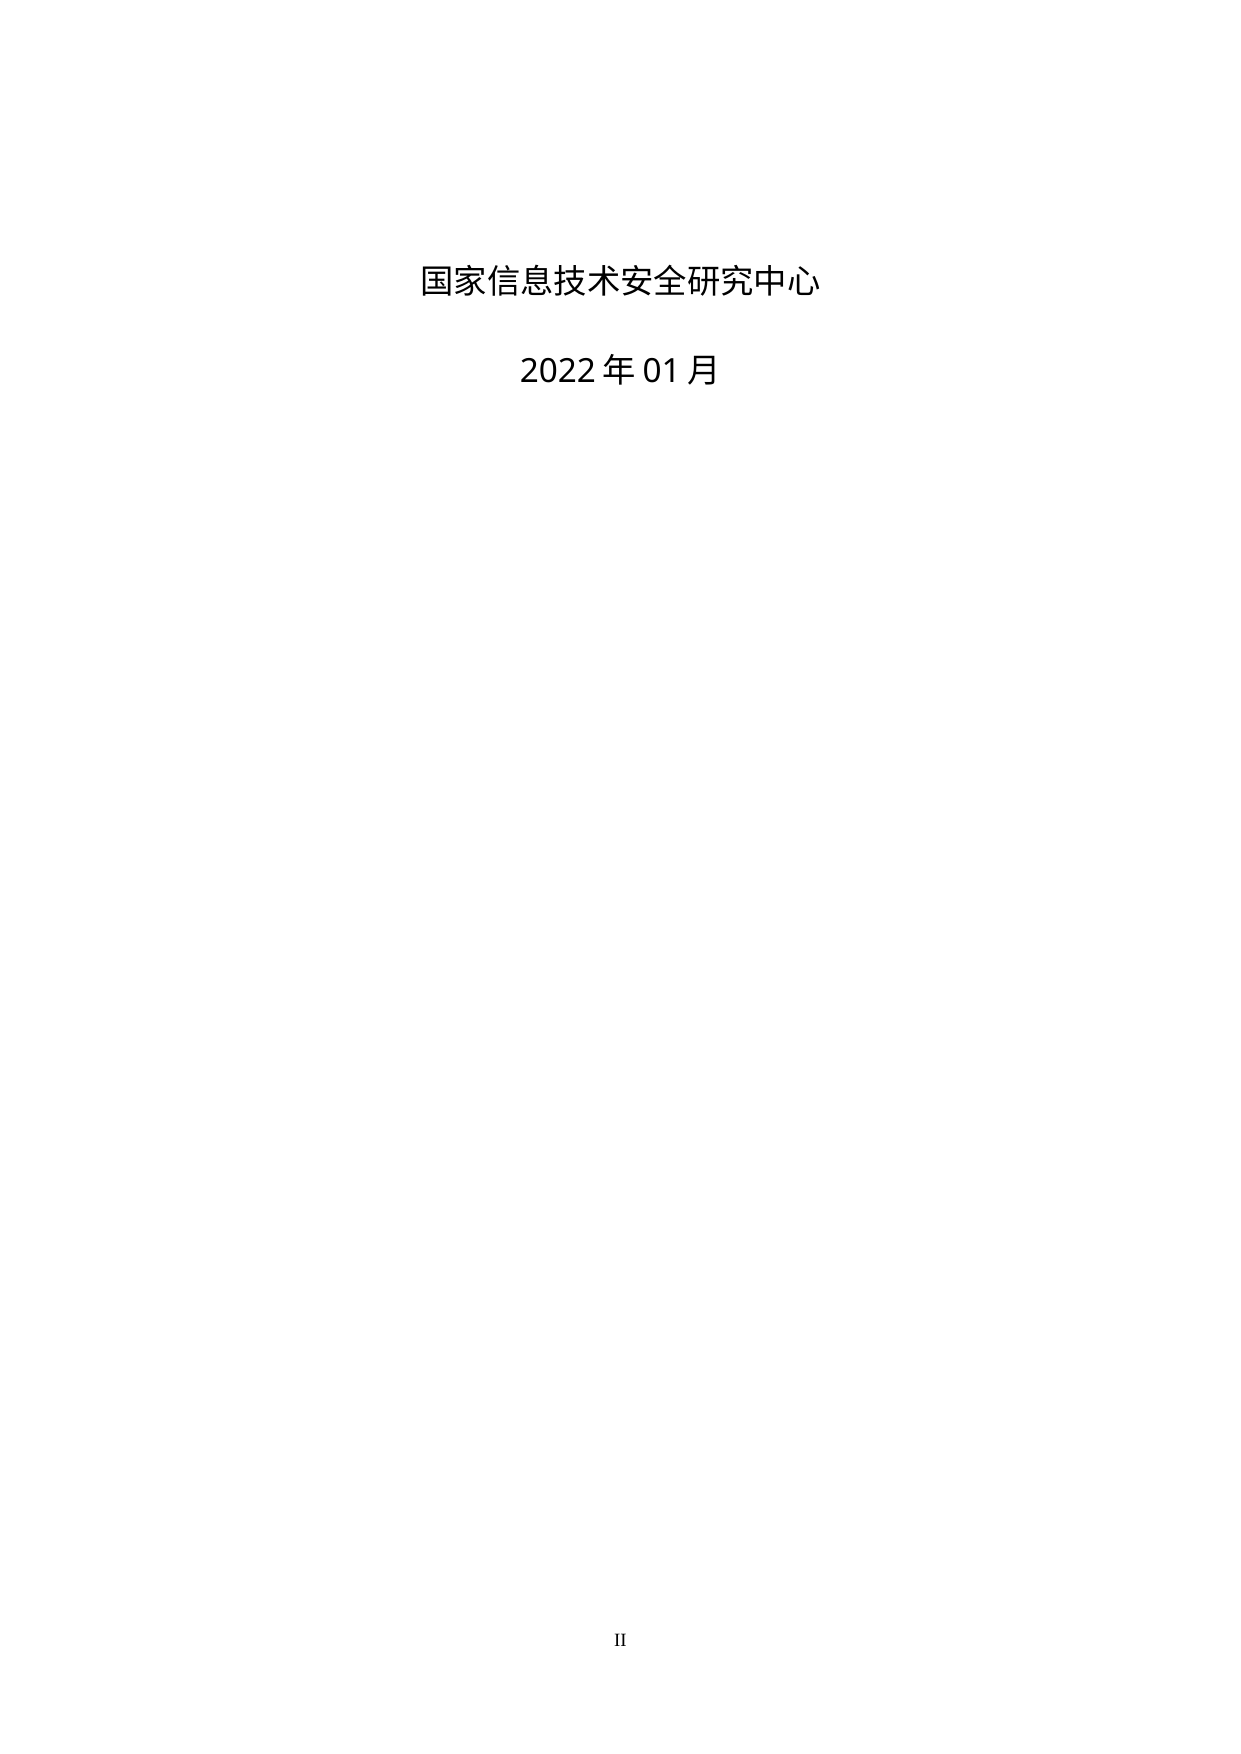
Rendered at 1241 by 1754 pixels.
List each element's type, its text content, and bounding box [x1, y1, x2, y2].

text 2022年01月 [187, 335, 1053, 400]
text 国家信息技术安全研究中心 [187, 246, 1053, 311]
